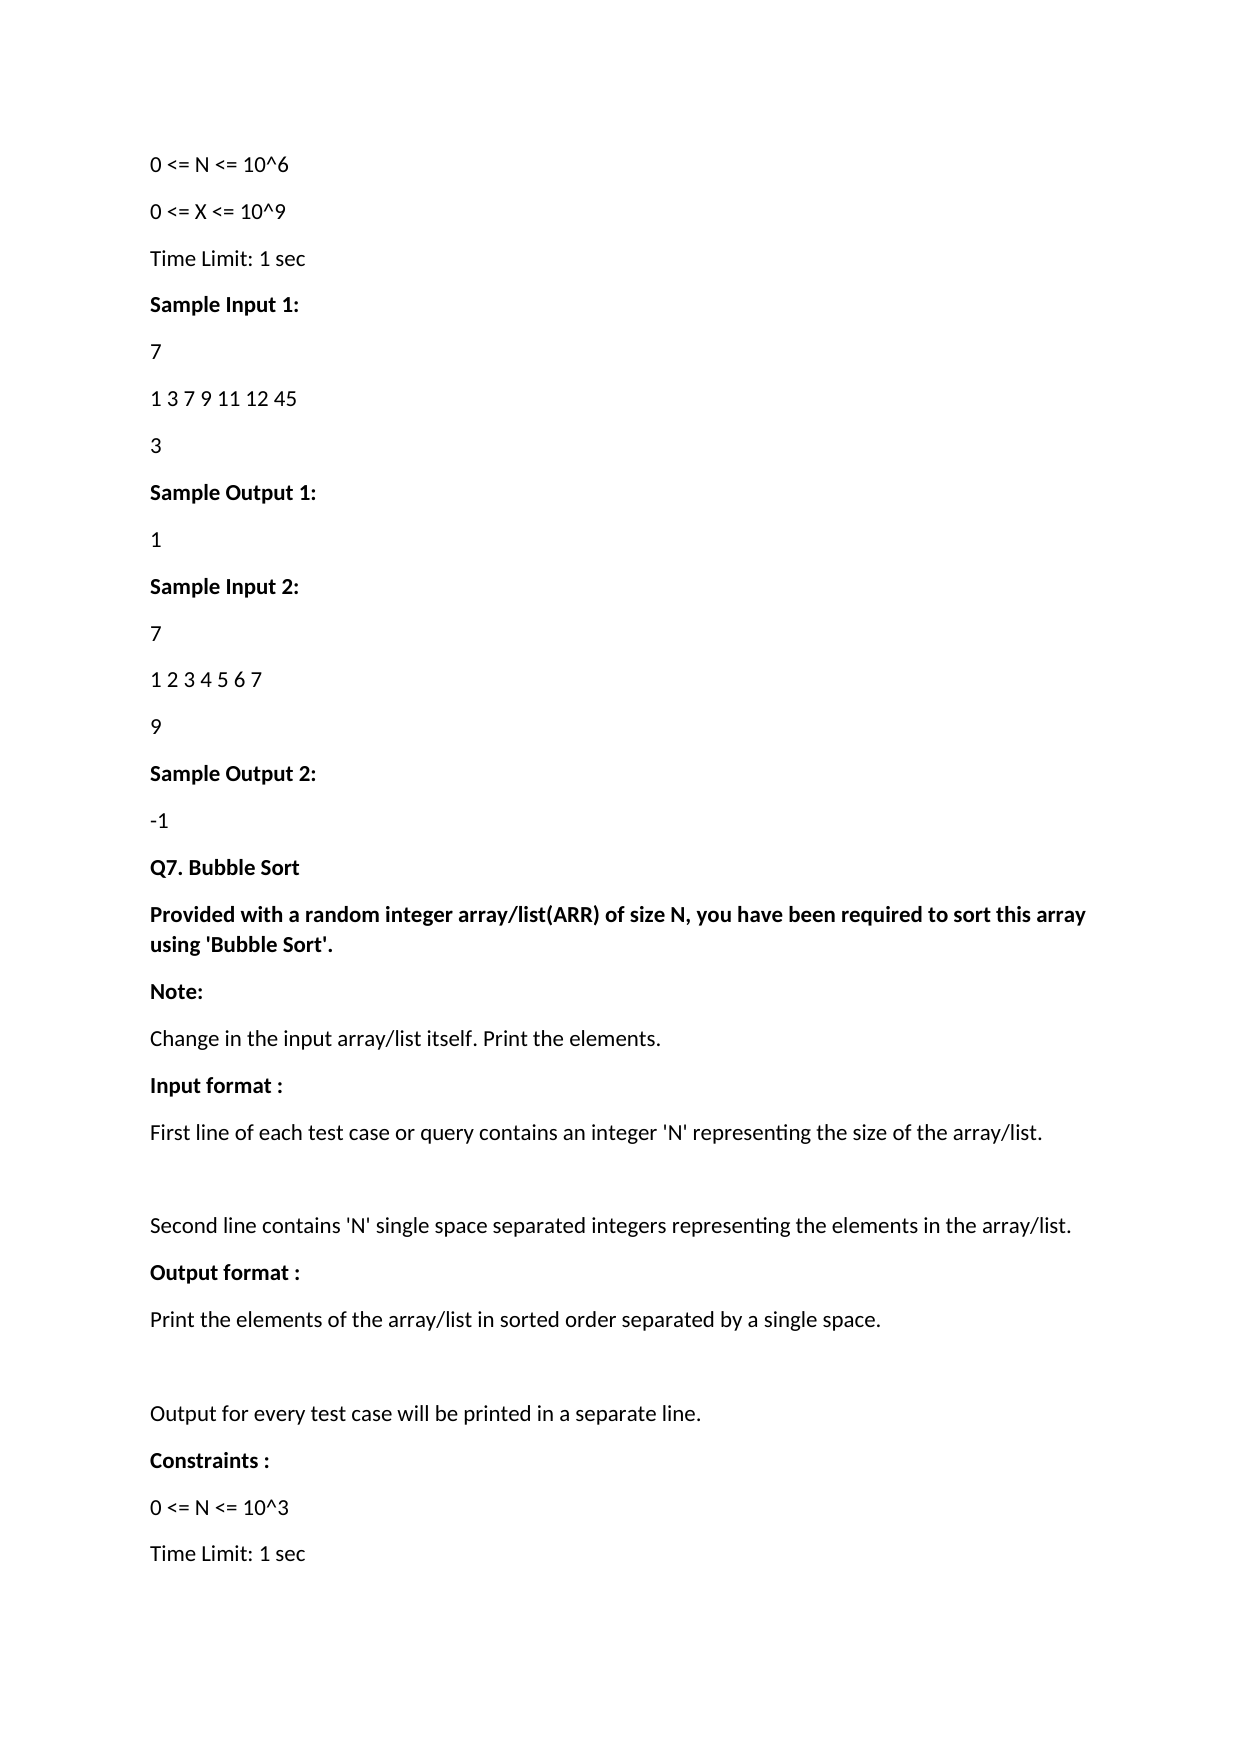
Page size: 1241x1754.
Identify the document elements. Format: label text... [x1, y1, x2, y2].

text Change in the input array/list itself. Print the elements. [150, 1024, 1090, 1052]
text Sample Input 2: [150, 572, 1090, 600]
text Print the elements of the array/list in sorted order separated by a single space. [150, 1305, 1090, 1333]
text Sample Output 1: [150, 478, 1090, 506]
text 3 [150, 431, 1090, 459]
text Second line contains 'N' single space separated integers representing the elements in the array/list. [150, 1211, 1090, 1239]
text Time Limit: 1 sec [150, 244, 1090, 272]
text Q7. Bubble Sort [150, 853, 1090, 881]
text 0 <= X <= 10^9 [150, 197, 1090, 225]
text Constraints : [150, 1446, 1090, 1474]
text Input format : [150, 1071, 1090, 1099]
text 0 <= N <= 10^6 [150, 150, 1090, 178]
text Sample Output 2: [150, 759, 1090, 787]
text Output for every test case will be printed in a separate line. [150, 1399, 1090, 1427]
text 7 [150, 337, 1090, 366]
text Provided with a random integer array/list(ARR) of size N, you have been required to sort this array using 'Bubble Sort'. [150, 900, 1090, 958]
text 7 [150, 619, 1090, 647]
text Sample Input 1: [150, 291, 1090, 319]
text Time Limit: 1 sec [150, 1539, 1090, 1568]
text Output format : [150, 1258, 1090, 1286]
text -1 [150, 806, 1090, 834]
text 1 2 3 4 5 6 7 [150, 666, 1090, 694]
text 1 [150, 525, 1090, 553]
text 9 [150, 712, 1090, 741]
text 0 <= N <= 10^3 [150, 1493, 1090, 1521]
text First line of each test case or query contains an integer 'N' representing the size of the array/list. [150, 1118, 1090, 1146]
text 1 3 7 9 11 12 45 [150, 384, 1090, 412]
text Note: [150, 977, 1090, 1005]
